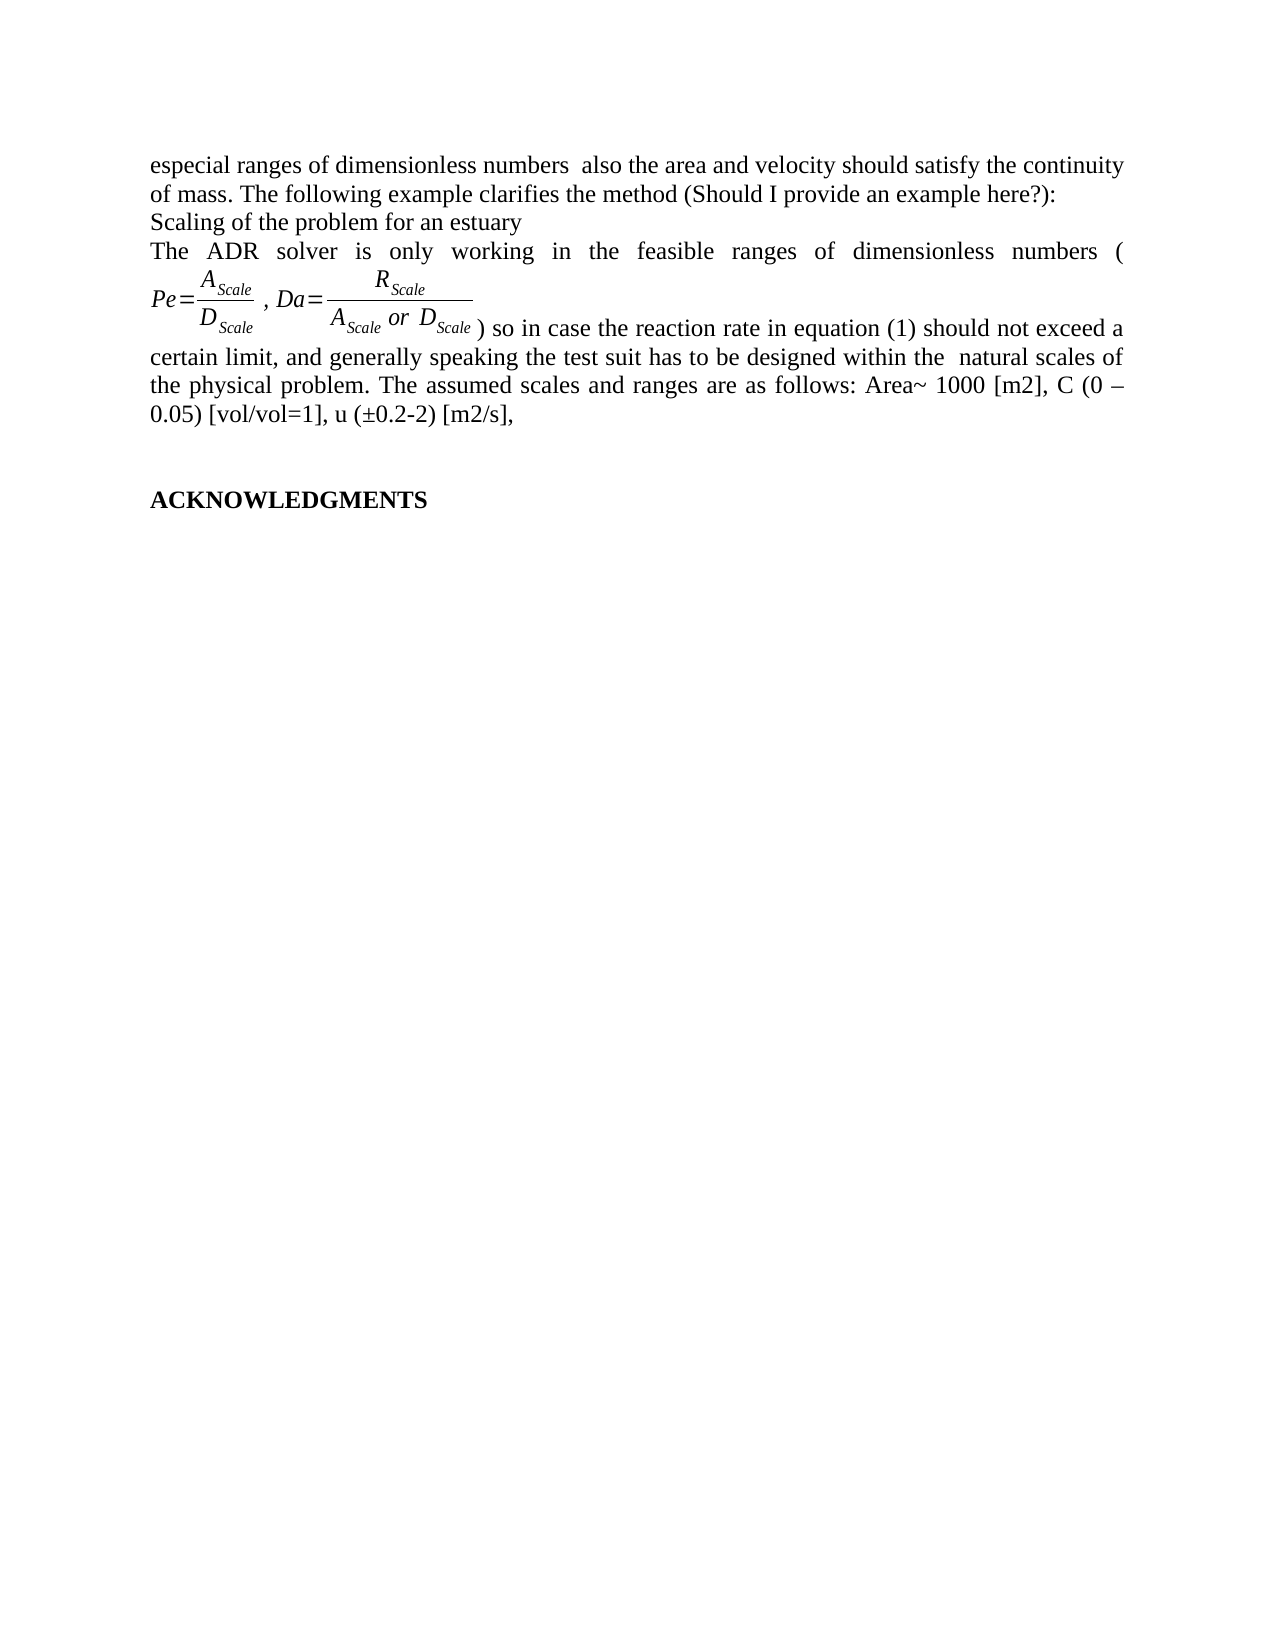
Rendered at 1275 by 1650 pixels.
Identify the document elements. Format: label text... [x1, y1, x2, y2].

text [150, 150, 1125, 207]
text ACKNOWLEDGMENTS [150, 485, 1125, 514]
text The ADR solver is only working in the feasible ranges of dimensionless numbers () so in case the reaction rate in equation (1) should not exceed a certain limit, and generally speaking the test suit has to be designed within the natural scales of the physical problem. The assumed scales and ranges are as follows: Area~ 1000 [m2], C (0 – 0.05) [vol/vol=1], u (±0.2-2) [m2/s], [150, 236, 1125, 428]
text Scaling of the problem for an estuary [150, 207, 1125, 236]
